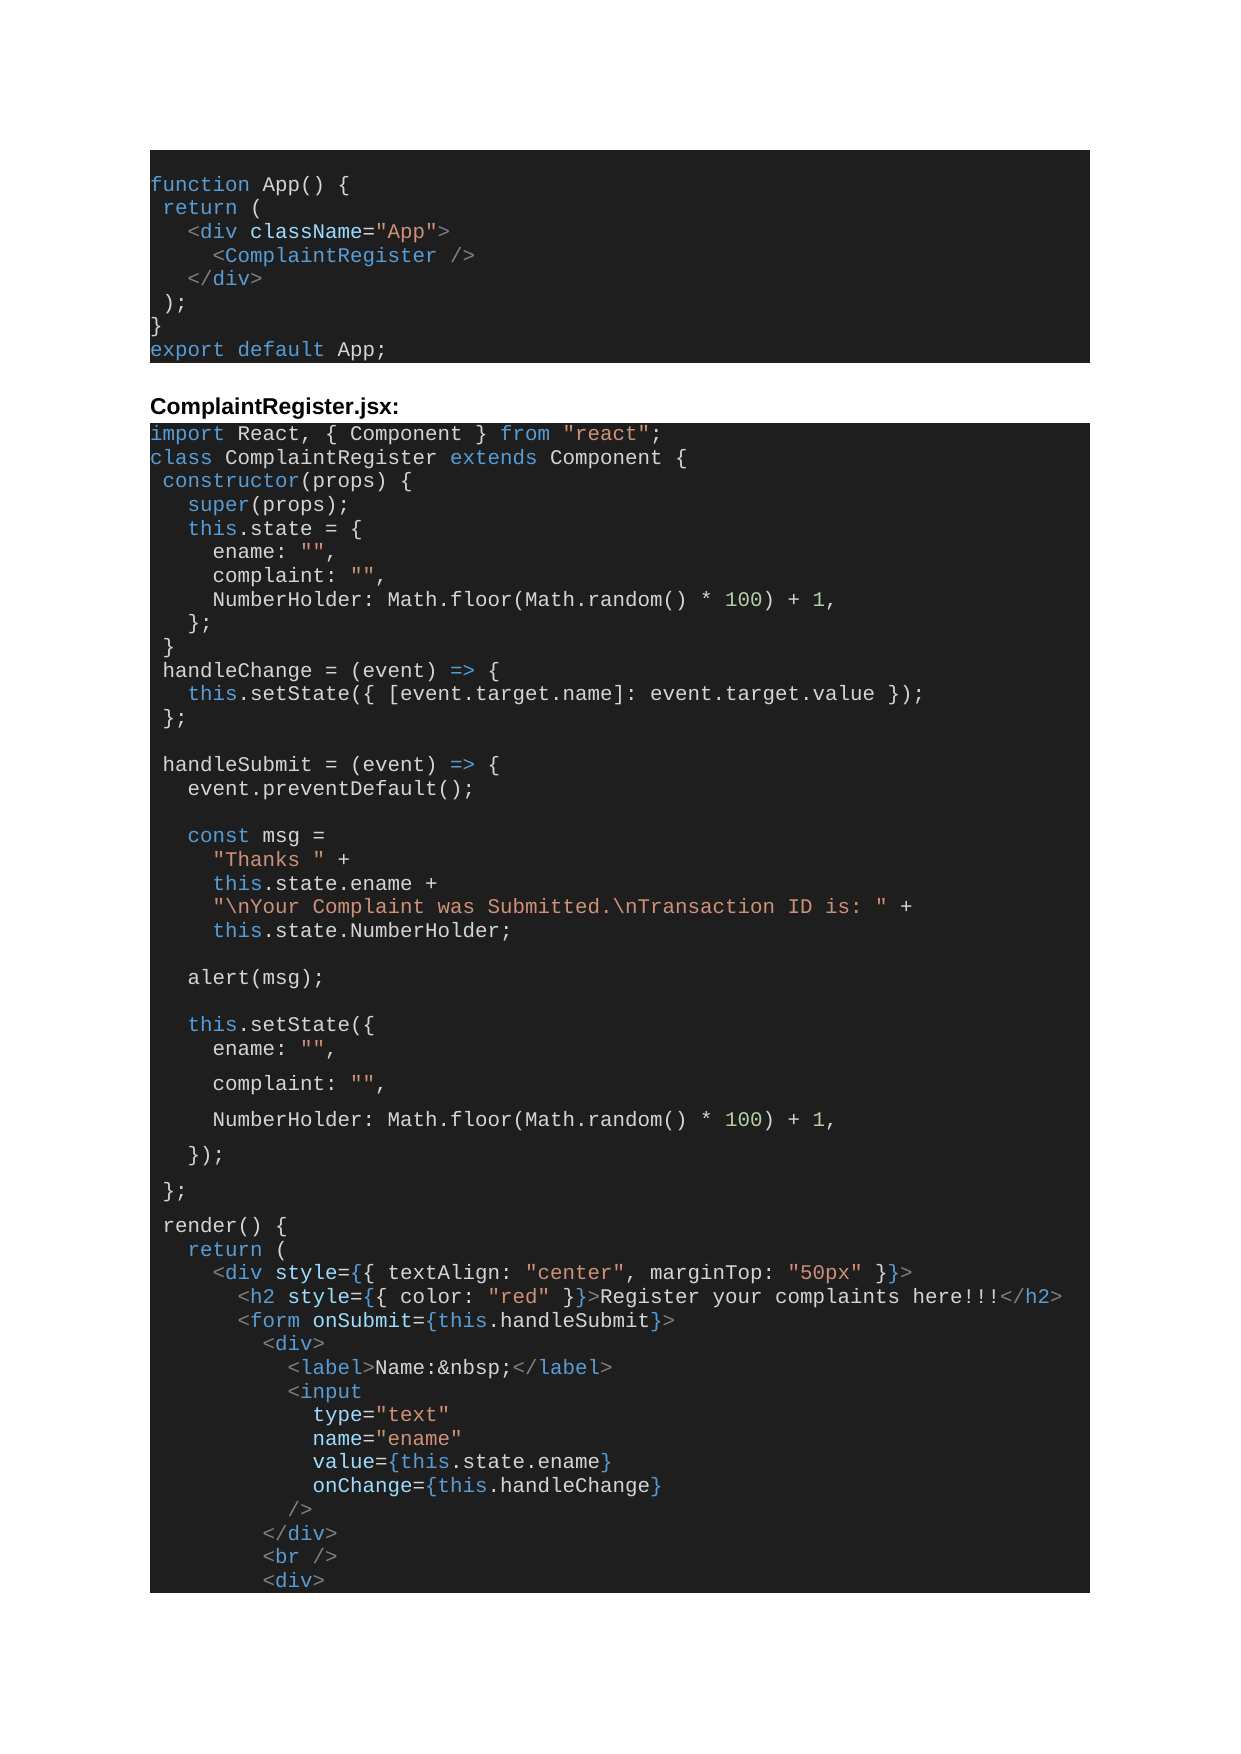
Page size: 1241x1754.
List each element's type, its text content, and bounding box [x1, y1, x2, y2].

text type="text" [150, 1404, 1090, 1428]
text super(props); [150, 494, 1090, 518]
text NumberHolder: Math.floor(Math.random() * 100) + 1, [150, 589, 1090, 612]
text } [150, 316, 1090, 339]
text alert(msg); [150, 967, 1090, 991]
text name="ename" [150, 1428, 1090, 1452]
text onChange={this.handleChange} [150, 1475, 1090, 1499]
text <div> [150, 1333, 1090, 1357]
text return ( [150, 197, 1090, 221]
text this.setState({ [event.target.name]: event.target.value }); [150, 683, 1090, 707]
text </div> [150, 268, 1090, 292]
text this.state.ename + [150, 872, 1090, 896]
text this.state = { [150, 518, 1090, 541]
text "\nYour Complaint was Submitted.\nTransaction ID is: " + [150, 896, 1090, 920]
text ename: "", [150, 541, 1090, 565]
text complaint: "", [150, 1073, 1090, 1097]
text <div> [150, 1570, 1090, 1593]
text handleSubmit = (event) => { [150, 754, 1090, 778]
text <h2 style={{ color: "red" }}>Register your complaints here!!!</h2> [150, 1286, 1090, 1310]
text <br /> [150, 1546, 1090, 1570]
text handleChange = (event) => { [150, 660, 1090, 683]
text return ( [150, 1239, 1090, 1262]
text ComplaintRegister.jsx: [150, 393, 1090, 419]
text import React, { Component } from "react"; [150, 423, 1090, 447]
text <input [150, 1381, 1090, 1404]
text <ComplaintRegister /> [150, 244, 1090, 268]
text event.preventDefault(); [150, 778, 1090, 802]
text }); [150, 1144, 1090, 1168]
text <form onSubmit={this.handleSubmit}> [150, 1310, 1090, 1333]
text export default App; [150, 339, 1090, 363]
text <div className="App"> [150, 221, 1090, 244]
text this.setState({ [150, 1014, 1090, 1038]
text NumberHolder: Math.floor(Math.random() * 100) + 1, [150, 1109, 1090, 1132]
text }; [150, 612, 1090, 636]
text constructor(props) { [150, 471, 1090, 494]
text /> [150, 1499, 1090, 1522]
text } [150, 636, 1090, 660]
text </div> [150, 1522, 1090, 1546]
text class ComplaintRegister extends Component { [150, 447, 1090, 471]
text value={this.state.ename} [150, 1452, 1090, 1475]
text <div style={{ textAlign: "center", marginTop: "50px" }}> [150, 1262, 1090, 1286]
text render() { [150, 1215, 1090, 1239]
text }; [150, 1180, 1090, 1203]
text complaint: "", [150, 565, 1090, 589]
text ename: "", [150, 1038, 1090, 1062]
text ); [150, 292, 1090, 316]
text const msg = [150, 825, 1090, 849]
text }; [150, 707, 1090, 731]
text <label>Name:&nbsp;</label> [150, 1357, 1090, 1381]
text function App() { [150, 174, 1090, 197]
text "Thanks " + [150, 849, 1090, 872]
text this.state.NumberHolder; [150, 920, 1090, 943]
